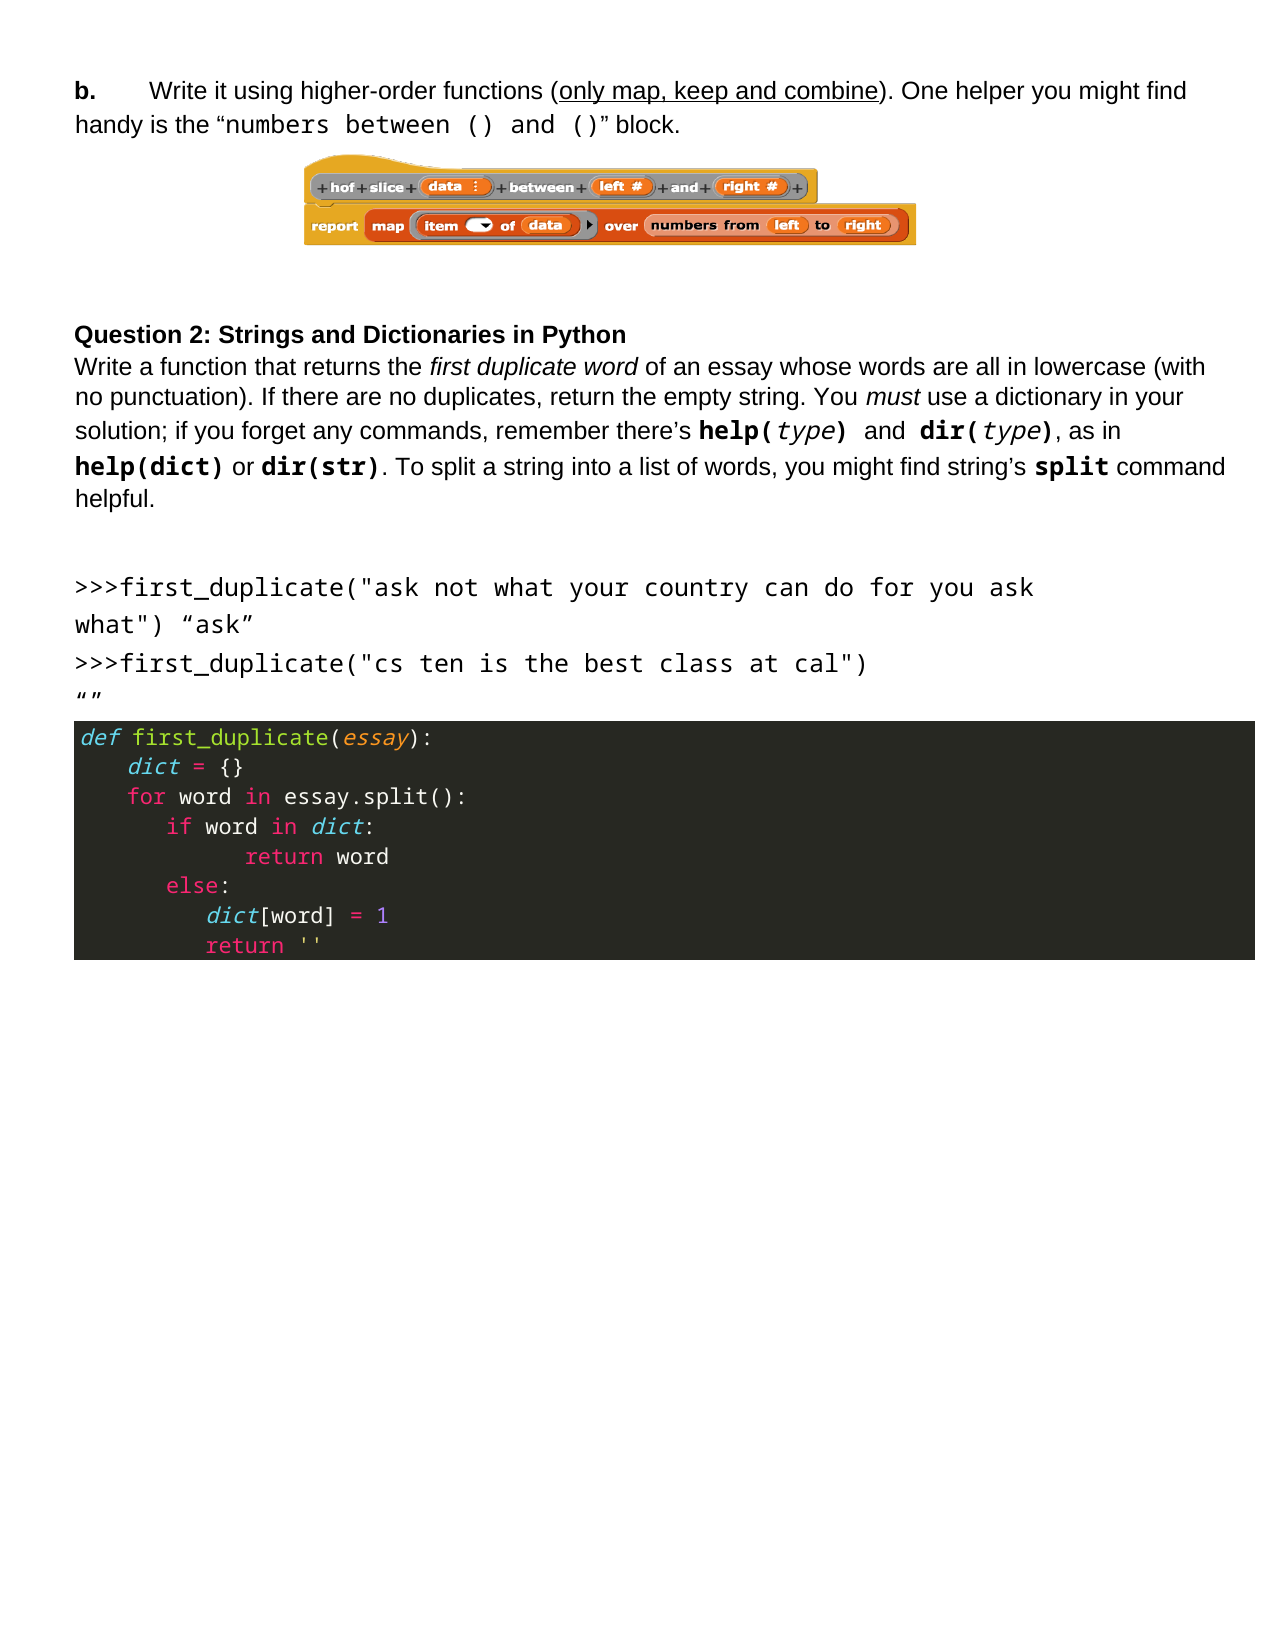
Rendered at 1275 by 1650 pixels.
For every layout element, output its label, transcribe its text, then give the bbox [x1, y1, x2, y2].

text return '' [74, 930, 1255, 960]
text >>>first_duplicate("ask not what your country can do for you ask what") “ask” [74, 569, 1134, 641]
list Write it using higher-order functions (only map, keep and combine). One helper you might find handy is the “numbers between () and ()” block. [74, 76, 1227, 141]
text def first_duplicate(essay): [74, 721, 1255, 751]
text for word in essay.split(): [74, 781, 1255, 811]
text if word in dict: [74, 811, 1255, 841]
text else: [74, 870, 1255, 900]
text >>>first_duplicate("cs ten is the best class at cal") [74, 645, 1134, 679]
subtitle Question 2: Strings and Dictionaries in Python [74, 319, 1217, 348]
text dict[word] = 1 [74, 900, 1255, 930]
picture [303, 154, 916, 245]
text return word [74, 841, 1255, 870]
text “” [74, 683, 1134, 717]
text dict = {} [74, 751, 1255, 781]
text Write a function that returns the first duplicate word of an essay whose words are all in lowercase (with no punctuation). If there are no duplicates, return the empty string. You must use a dictionary in your solution; if you forget any commands, remember there’s help(type) and dir(type), as in help(dict) or dir(str). To split a string into a list of words, you might find string’s split command helpful. [74, 352, 1227, 512]
